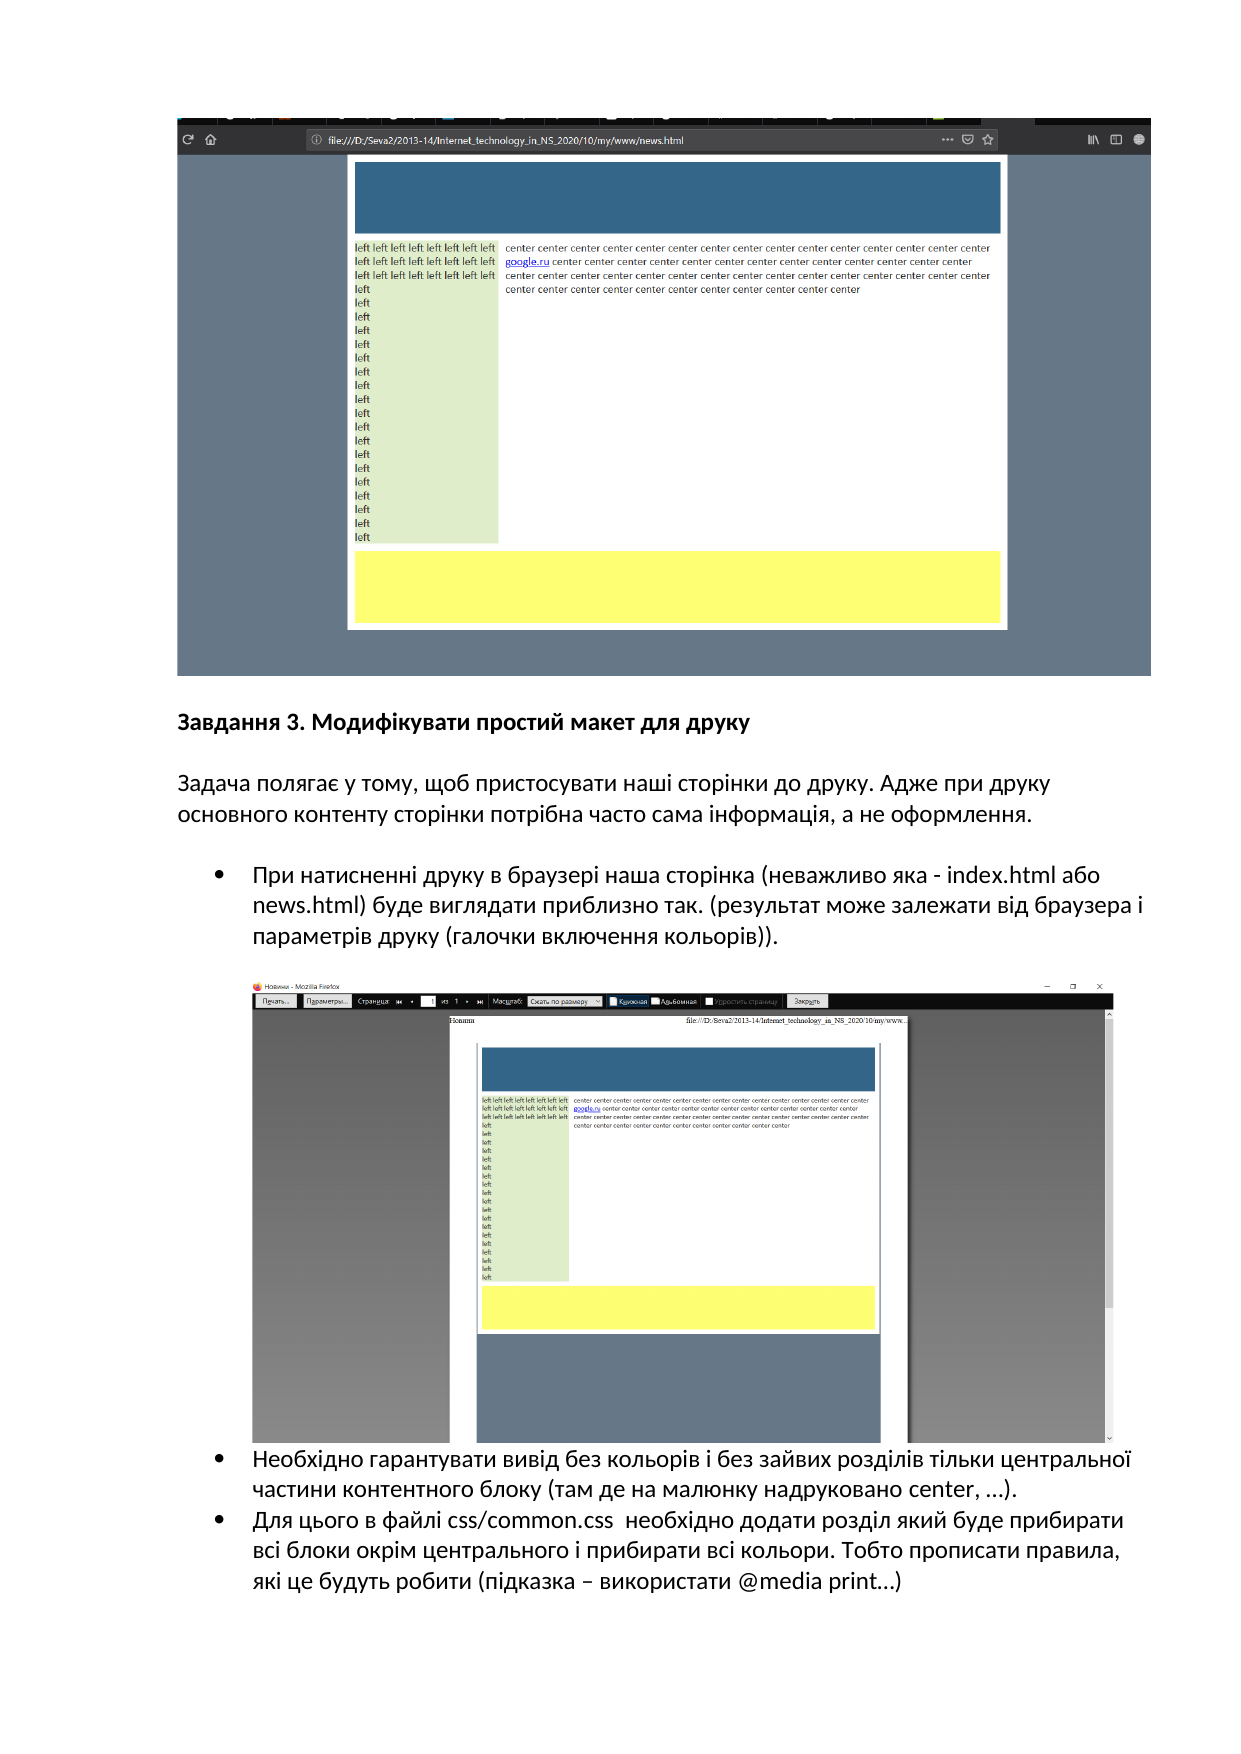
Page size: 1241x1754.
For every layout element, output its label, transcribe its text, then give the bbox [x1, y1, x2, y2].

text Задача полягає у тому, щоб пристосувати наші сторінки до друку. Адже при друку основного контенту сторінки потрібна часто сама інформація, а не оформлення. [177, 767, 1152, 828]
list Необхідно гарантувати вивід без кольорів і без зайвих розділів тільки центральної частини контентного блоку (там де на малюнку надруковано center, …). [215, 1443, 1152, 1504]
list При натисненні друку в браузері наша сторінка (неважливо яка - index.html або news.html) буде виглядати приблизно так. (результат може залежати від браузера і параметрів друку (галочки включення кольорів)). [215, 859, 1152, 950]
text Завдання 3. Модифікувати простий макет для друку [177, 706, 1152, 737]
list Для цього в файлі css/common.css необхідно додати розділ який буде прибирати всі блоки окрім центрального і прибирати всі кольори. Тобто прописати правила, які це будуть робити (підказка – використати @media print…) [215, 1504, 1152, 1596]
picture [252, 980, 1114, 1443]
picture [177, 118, 1151, 676]
